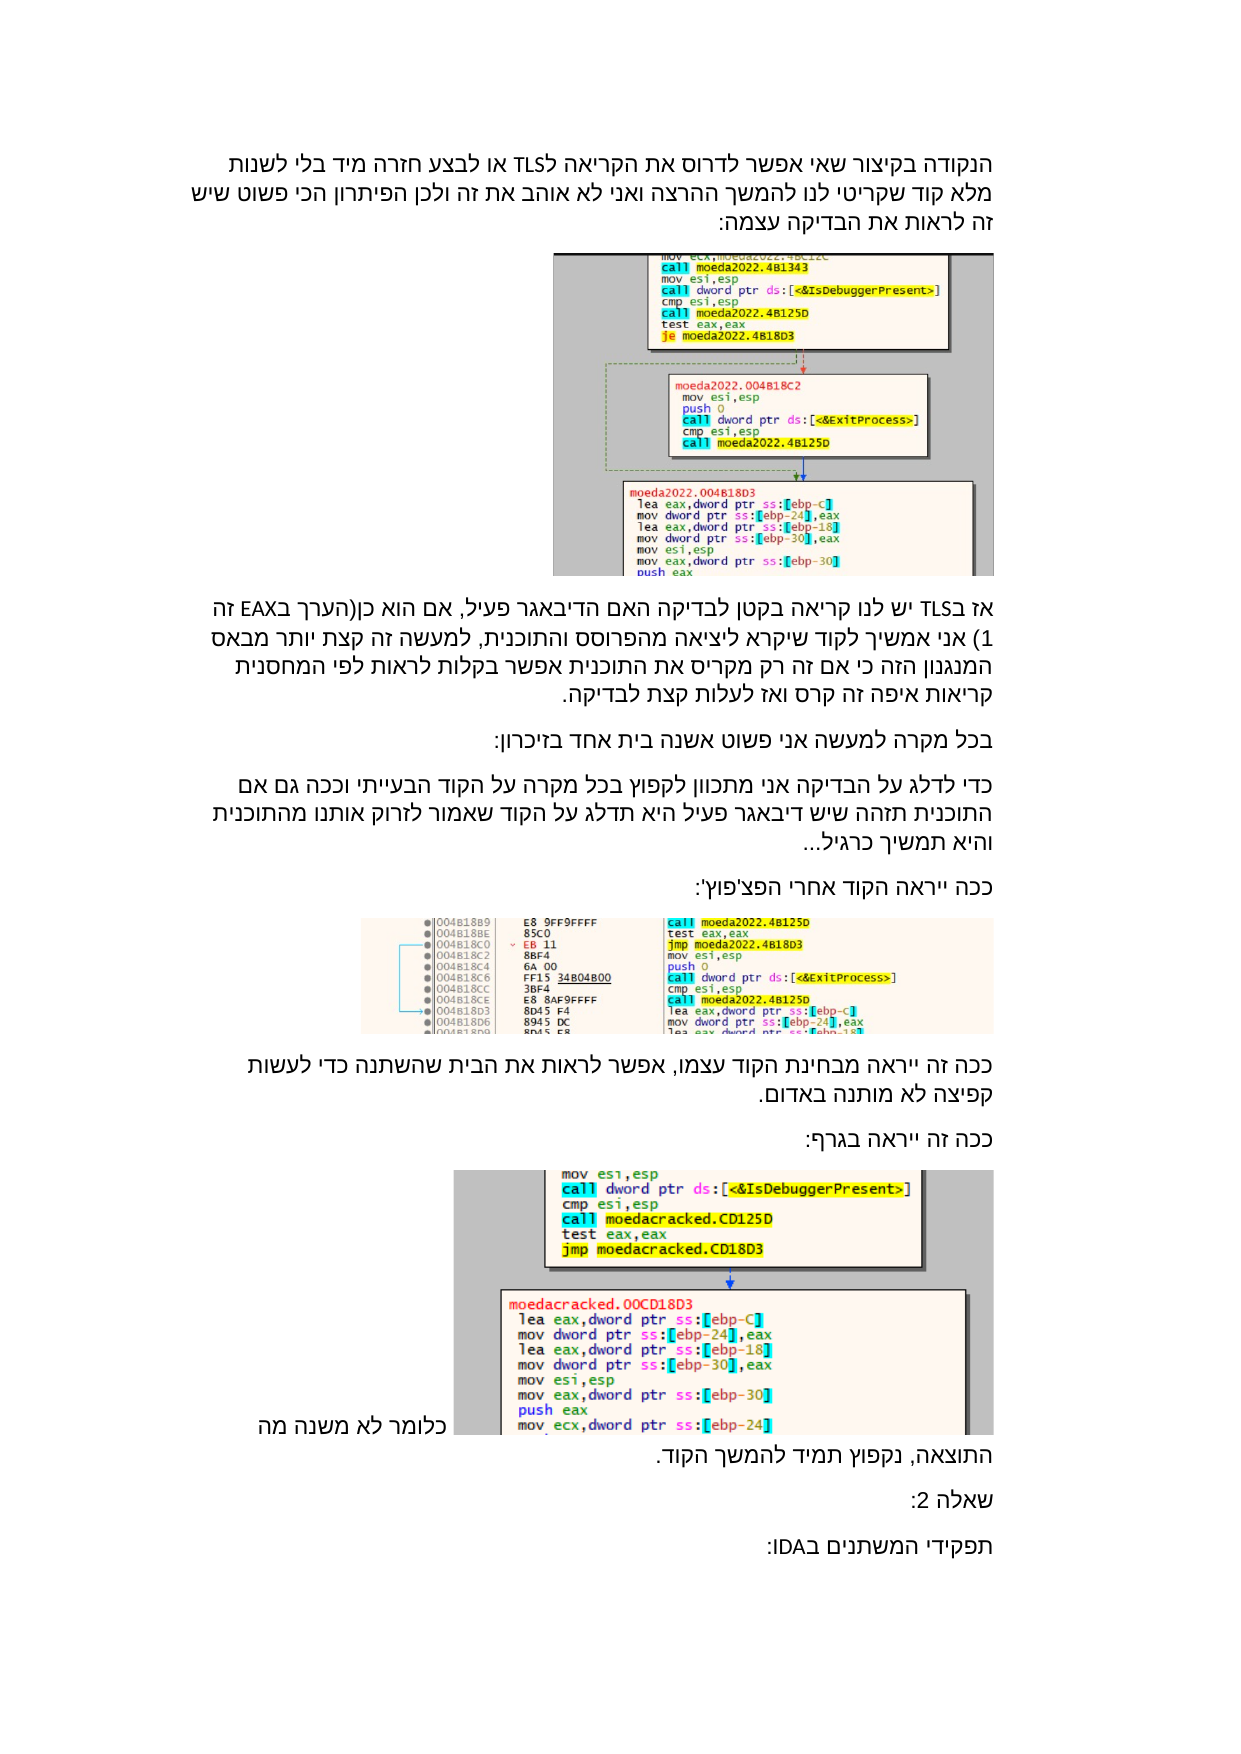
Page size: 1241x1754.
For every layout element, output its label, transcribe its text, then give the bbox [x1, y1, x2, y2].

text אז בTLS יש לנו קריאה בקטן לבדיקה האם הדיבאגר פעיל, אם הוא כן(הערך בEAX זה 1) אני אמשיך לקוד שיקרא ליציאה מהפרוסס והתוכנית, למעשה זה קצת יותר מבאס המנגנון הזה כי אם זה רק מקריס את התוכנית אפשר בקלות לראות לפי המחסנית קריאות איפה זה קרס ואז לעלות קצת לבדיקה. [187, 594, 994, 708]
text ככה זה ייראה מבחינת הקוד עצמו, אפשר לראות את הבית שהשתנה כדי לעשות קפיצה לא מותנה באדום. [187, 1052, 994, 1107]
text ככה ייראה הקוד אחרי הפצ'פוץ': [187, 874, 994, 900]
text שאלה 2: [187, 1487, 994, 1513]
text הנקודה בקיצור שאי אפשר לדרוס את הקריאה לTLS או לבצע חזרה מיד בלי לשנות מלא קוד שקריטי לנו להמשך ההרצה ואני לא אוהב את זה ולכן הפיתרון הכי פשוט שיש זה לראות את הבדיקה עצמה: [187, 150, 994, 235]
picture [453, 1170, 994, 1435]
text ככה זה ייראה בגרף: [187, 1126, 994, 1152]
picture [553, 253, 994, 576]
text תפקידי המשתנים בIDA: [187, 1532, 994, 1560]
text בכל מקרה למעשה אני פשוט אשנה בית אחד בזיכרון: [187, 727, 994, 753]
text כדי לדלג על הבדיקה אני מתכוון לקפוץ בכל מקרה על הקוד הבעייתי וככה גם אם התוכנית תזהה שיש דיבאגר פעיל היא תדלג על הקוד שאמור לזרוק אותנו מהתוכנית והיא תמשיך כרגיל... [187, 772, 994, 855]
picture [360, 918, 994, 1034]
